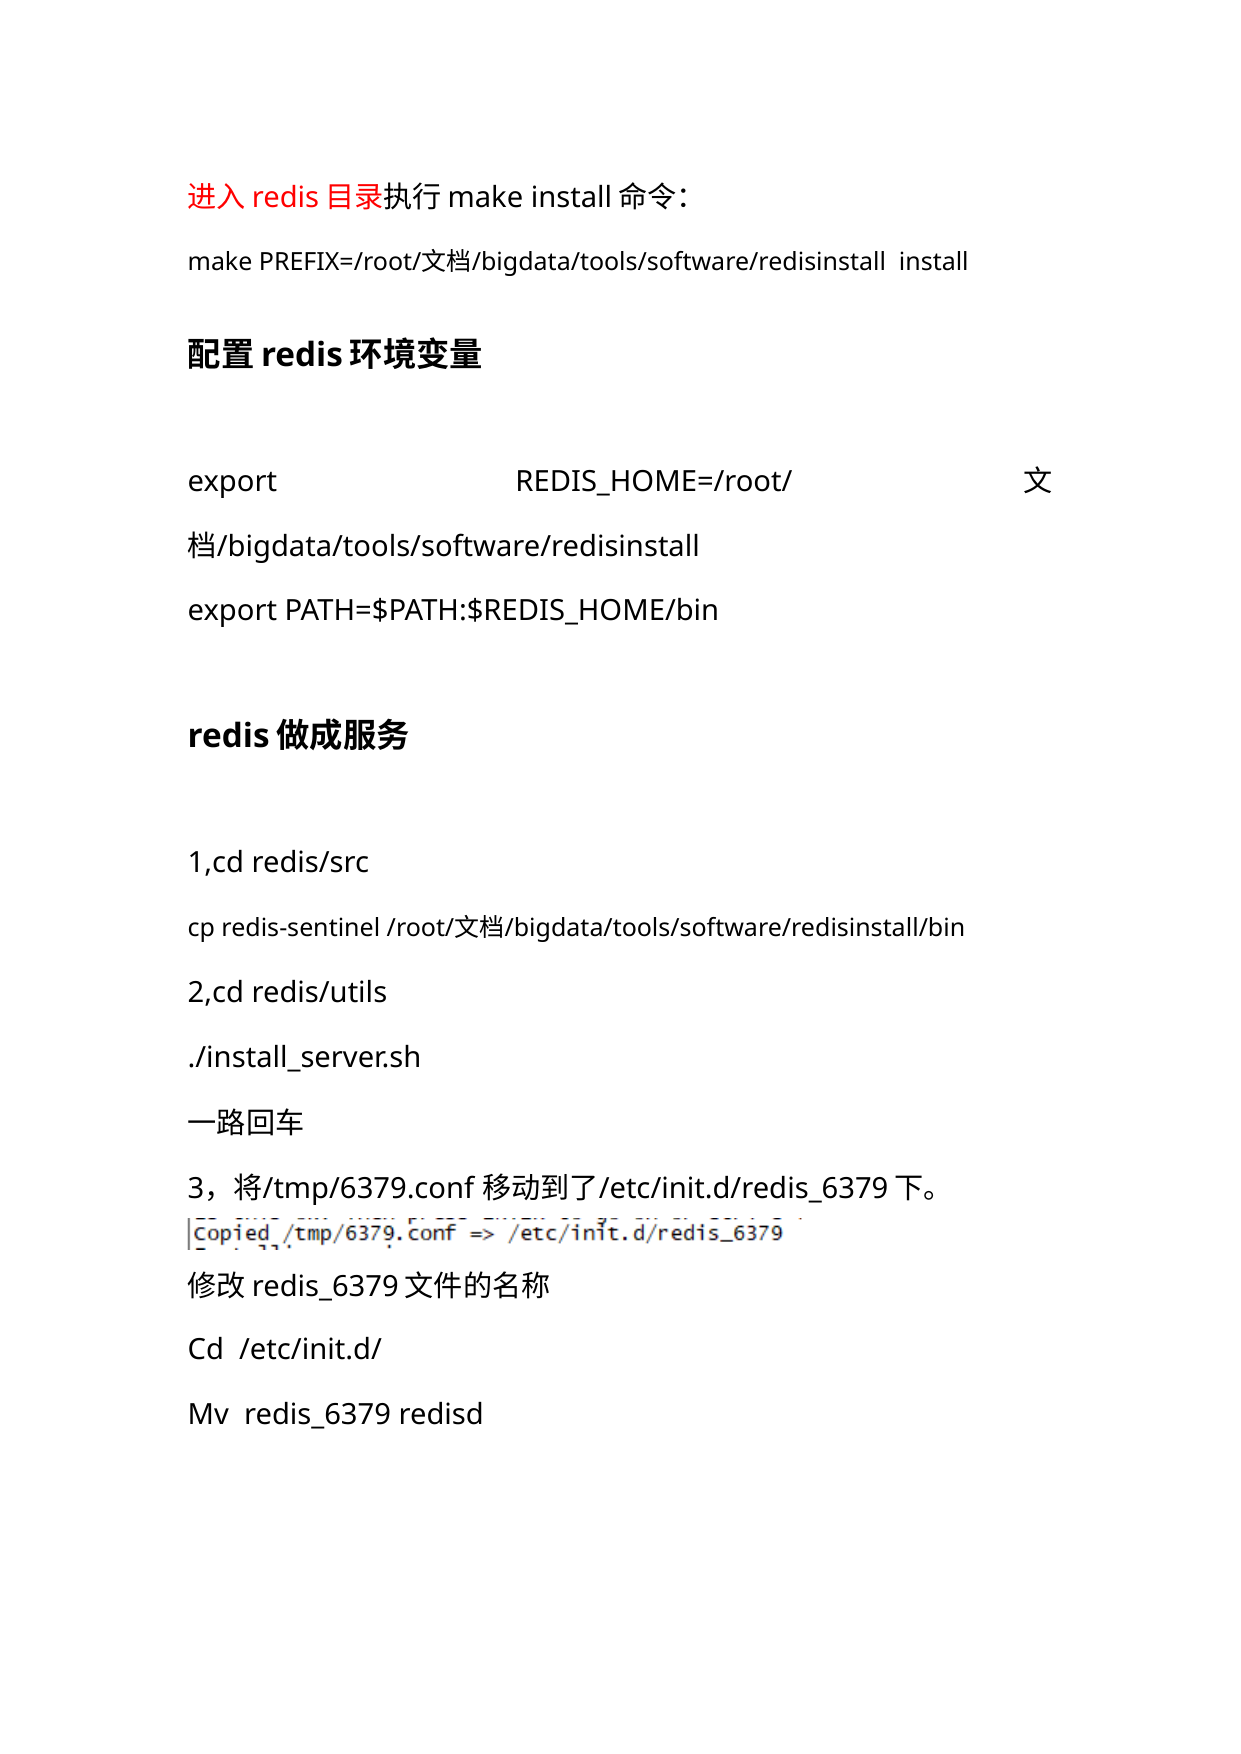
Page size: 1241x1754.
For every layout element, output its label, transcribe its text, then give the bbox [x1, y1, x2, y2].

text cp redis-sentinel /root/文档/bigdata/tools/software/redisinstall/bin [187, 893, 1053, 958]
text Mv redis_6379 redisd [187, 1381, 1053, 1446]
text 进入redis目录执行make install命令： [187, 162, 1053, 227]
text 修改redis_6379文件的名称 [187, 1251, 1053, 1316]
subtitle 配置redis环境变量 [187, 319, 1053, 384]
picture [187, 1218, 802, 1250]
text export PATH=$PATH:$REDIS_HOME/bin [187, 576, 1053, 641]
text Cd /etc/init.d/ [187, 1316, 1053, 1381]
text ./install_server.sh [187, 1023, 1053, 1088]
text 一路回车 [187, 1088, 1053, 1153]
text make PREFIX=/root/文档/bigdata/tools/software/redisinstall install [187, 227, 1053, 292]
text 2,cd redis/utils [187, 958, 1053, 1023]
subtitle redis做成服务 [187, 701, 1053, 766]
text 3，将/tmp/6379.conf 移动到了/etc/init.d/redis_6379下。 [187, 1153, 1053, 1218]
text export REDIS_HOME=/root/文档/bigdata/tools/software/redisinstall [187, 446, 1053, 576]
text 1,cd redis/src [187, 828, 1053, 893]
